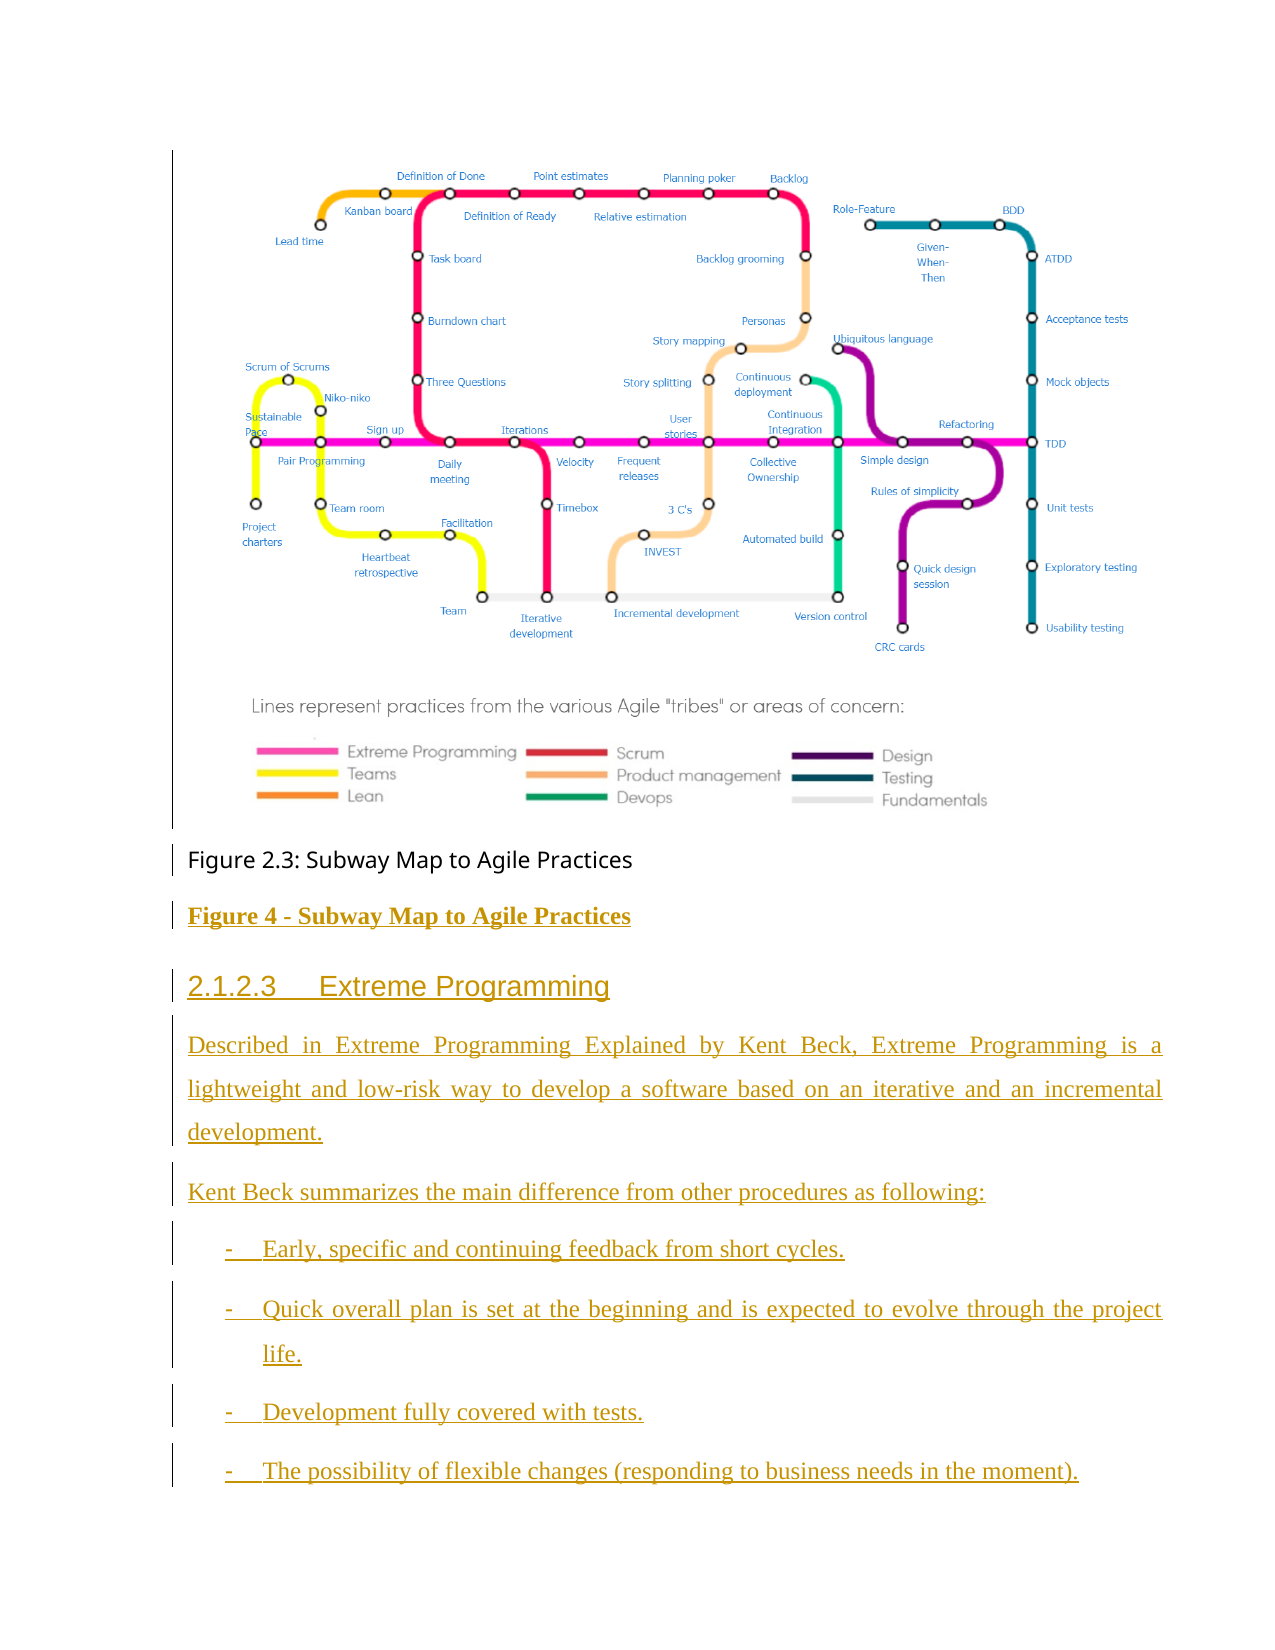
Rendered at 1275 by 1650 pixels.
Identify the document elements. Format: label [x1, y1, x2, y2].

picture [187, 150, 1162, 829]
